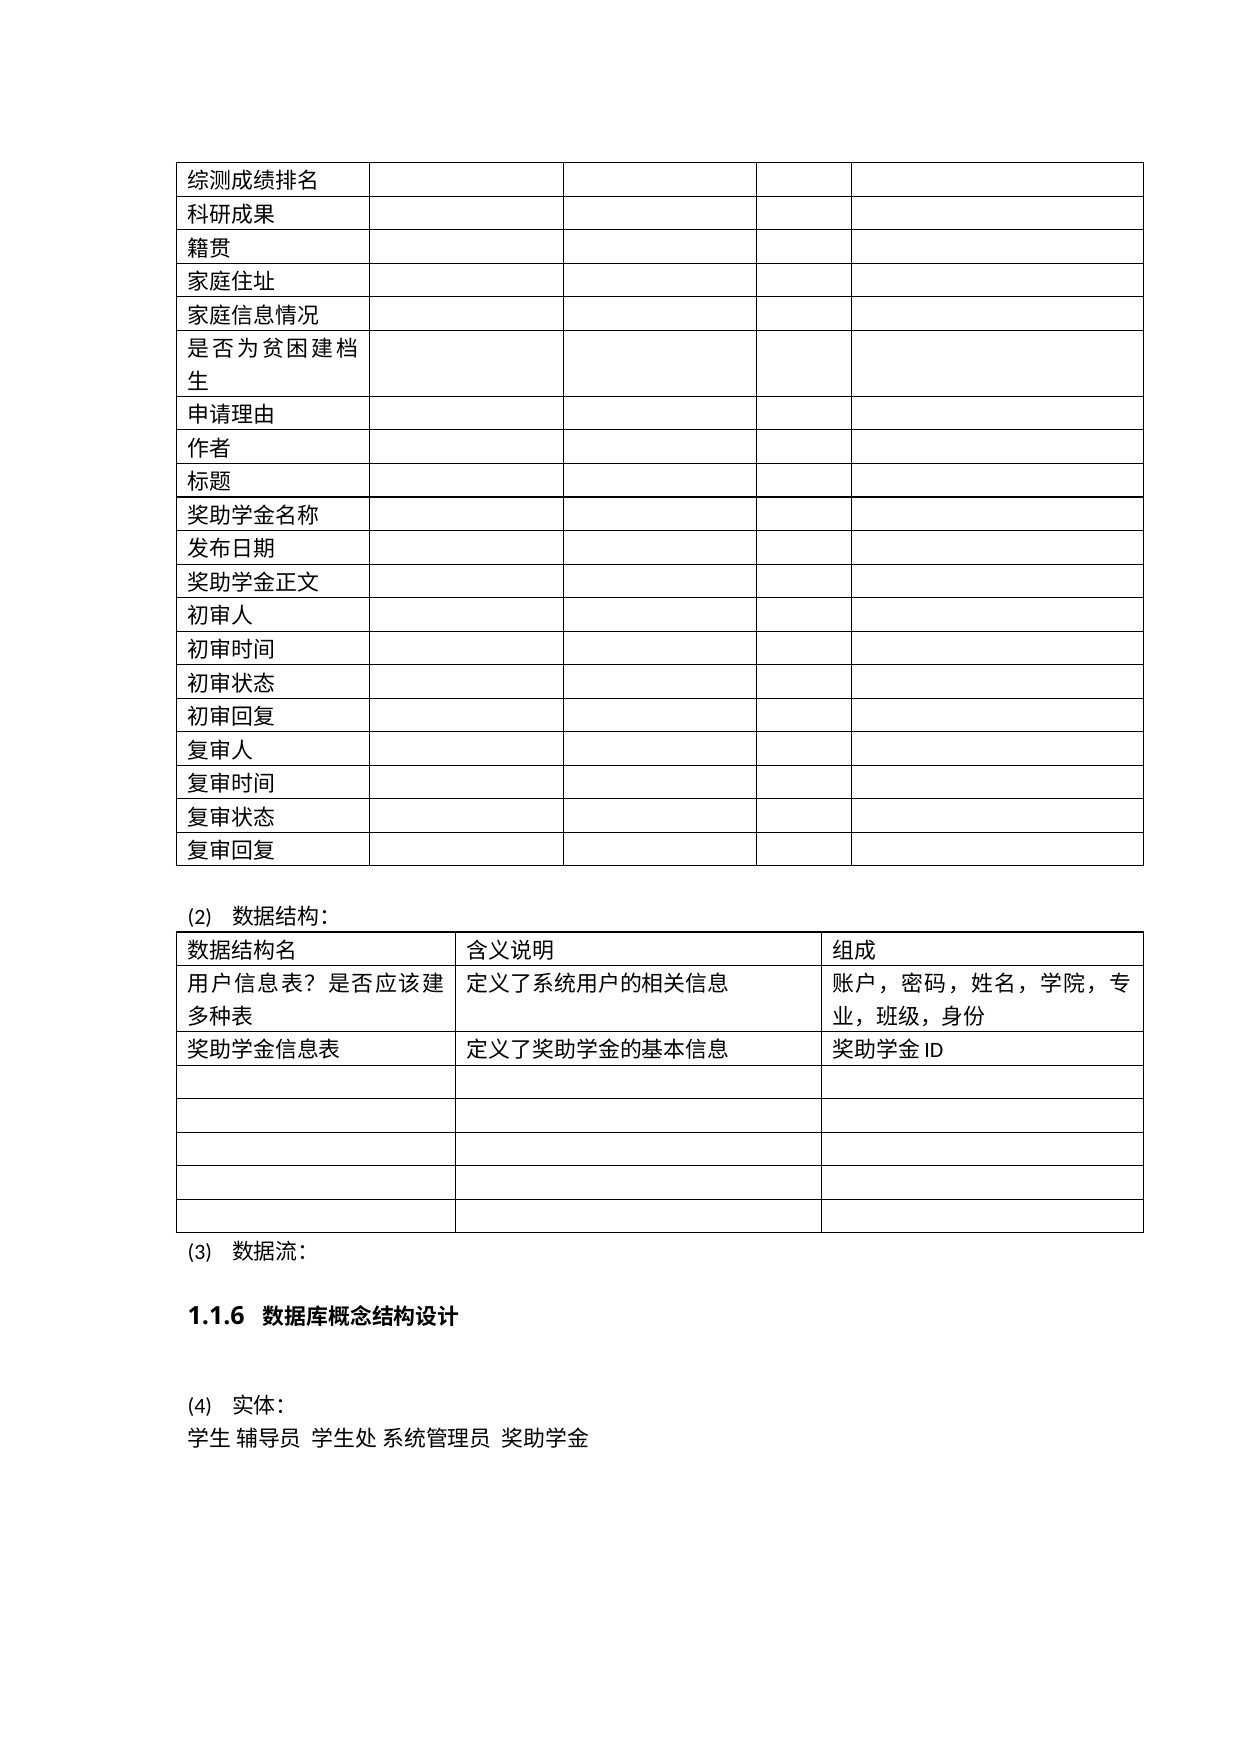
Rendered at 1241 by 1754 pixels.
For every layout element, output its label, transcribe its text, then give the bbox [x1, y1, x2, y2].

list 数据流： [187, 1233, 1053, 1266]
table_cell [757, 297, 851, 330]
table_cell [564, 732, 756, 765]
table_cell [564, 665, 756, 698]
table_cell 复审时间 [177, 766, 369, 798]
table_cell [370, 397, 563, 429]
table_cell 奖助学金名称 [177, 498, 369, 530]
table_cell [370, 598, 563, 631]
table_cell [564, 464, 756, 496]
table_cell [564, 430, 756, 463]
table_cell [564, 632, 756, 664]
table_cell [177, 1099, 455, 1132]
list 数据结构： [187, 899, 1053, 931]
table_cell 定义了奖助学金的基本信息 [456, 1032, 821, 1064]
table_cell [370, 732, 563, 765]
table_cell 定义了系统用户的相关信息 [456, 966, 821, 1031]
table_cell [757, 230, 851, 263]
table_cell 家庭住址 [177, 264, 369, 296]
table_cell 发布日期 [177, 531, 369, 563]
table_cell [370, 163, 563, 196]
table_cell [370, 331, 563, 396]
table_cell [456, 1099, 821, 1132]
table_cell 家庭信息情况 [177, 297, 369, 330]
table_cell 籍贯 [177, 230, 369, 263]
table_cell [852, 531, 1143, 563]
table_cell [370, 264, 563, 296]
table_cell [564, 264, 756, 296]
table_cell [564, 163, 756, 196]
table_cell [370, 531, 563, 563]
table_cell [757, 732, 851, 765]
table_cell [564, 331, 756, 396]
table_cell [177, 1066, 455, 1098]
table_cell 作者 [177, 430, 369, 463]
table_cell [564, 230, 756, 263]
table_cell 奖助学金信息表 [177, 1032, 455, 1064]
table_cell [852, 799, 1143, 832]
table_cell [177, 1200, 455, 1232]
table_cell [852, 464, 1143, 496]
table_cell [564, 598, 756, 631]
subtitle 数据库概念结构设计 [187, 1282, 1053, 1347]
table_cell 奖助学金正文 [177, 565, 369, 597]
table_header 组成 [822, 933, 1143, 965]
table_cell [370, 665, 563, 698]
table_cell [370, 297, 563, 330]
table_cell [852, 632, 1143, 664]
table_header 数据结构名 [177, 933, 455, 965]
table_cell 账户，密码，姓名，学院，专业，班级，身份 [822, 966, 1143, 1031]
table_cell 复审回复 [177, 833, 369, 865]
table_cell 申请理由 [177, 397, 369, 429]
table_cell [564, 699, 756, 731]
table_cell [370, 498, 563, 530]
table_cell [456, 1166, 821, 1199]
table_cell [757, 598, 851, 631]
text 学生 辅导员 学生处 系统管理员 奖助学金 [187, 1421, 1053, 1453]
table_cell 是否为贫困建档生 [177, 331, 369, 396]
table_cell [564, 565, 756, 597]
table_cell [564, 531, 756, 563]
table_cell [370, 464, 563, 496]
table_cell [757, 464, 851, 496]
table_cell [822, 1200, 1143, 1232]
table_cell [757, 430, 851, 463]
table_cell [852, 699, 1143, 731]
table_cell 初审状态 [177, 665, 369, 698]
table_cell 初审时间 [177, 632, 369, 664]
table_cell [564, 397, 756, 429]
table_cell [852, 565, 1143, 597]
table_cell [757, 397, 851, 429]
table_cell 复审状态 [177, 799, 369, 832]
table_cell [757, 632, 851, 664]
table_header 含义说明 [456, 933, 821, 965]
table_cell 奖助学金ID [822, 1032, 1143, 1064]
table_cell [852, 766, 1143, 798]
table_cell [370, 565, 563, 597]
table_cell [822, 1133, 1143, 1165]
table_cell [757, 498, 851, 530]
table_cell [852, 197, 1143, 229]
table_cell [822, 1099, 1143, 1132]
table_cell 用户信息表？是否应该建多种表 [177, 966, 455, 1031]
table_cell [757, 197, 851, 229]
table_cell [822, 1166, 1143, 1199]
table_cell [852, 331, 1143, 396]
table_cell 标题 [177, 464, 369, 496]
table_cell [757, 799, 851, 832]
table_cell [757, 833, 851, 865]
table_cell [757, 531, 851, 563]
table_cell [370, 430, 563, 463]
table_cell [852, 297, 1143, 330]
table_cell [370, 833, 563, 865]
table_cell [456, 1133, 821, 1165]
table_cell [370, 799, 563, 832]
table_cell [852, 732, 1143, 765]
table_cell [852, 430, 1143, 463]
table_cell [370, 699, 563, 731]
table_cell [757, 766, 851, 798]
table_cell [370, 230, 563, 263]
table_cell [456, 1200, 821, 1232]
table_cell [822, 1066, 1143, 1098]
list 实体： [187, 1388, 1053, 1421]
table_cell [370, 632, 563, 664]
table_cell [370, 766, 563, 798]
table_cell [177, 1133, 455, 1165]
table_cell [852, 264, 1143, 296]
table_cell [852, 163, 1143, 196]
table_cell 初审回复 [177, 699, 369, 731]
table_cell [456, 1066, 821, 1098]
table_cell [852, 598, 1143, 631]
table_cell [852, 230, 1143, 263]
table_cell [564, 766, 756, 798]
table_cell 初审人 [177, 598, 369, 631]
table_cell [757, 699, 851, 731]
table_cell [757, 565, 851, 597]
table_cell [757, 665, 851, 698]
table_cell [370, 197, 563, 229]
table_cell [852, 833, 1143, 865]
table_cell [564, 297, 756, 330]
table_cell [564, 498, 756, 530]
table_cell 复审人 [177, 732, 369, 765]
table_cell 科研成果 [177, 197, 369, 229]
table_cell [757, 331, 851, 396]
table_cell [852, 397, 1143, 429]
table_cell [564, 833, 756, 865]
table_cell [564, 197, 756, 229]
table_cell [564, 799, 756, 832]
table_cell 综测成绩排名 [177, 163, 369, 196]
table_cell [757, 163, 851, 196]
table_cell [177, 1166, 455, 1199]
table_cell [852, 665, 1143, 698]
table_cell [852, 498, 1143, 530]
table_cell [757, 264, 851, 296]
